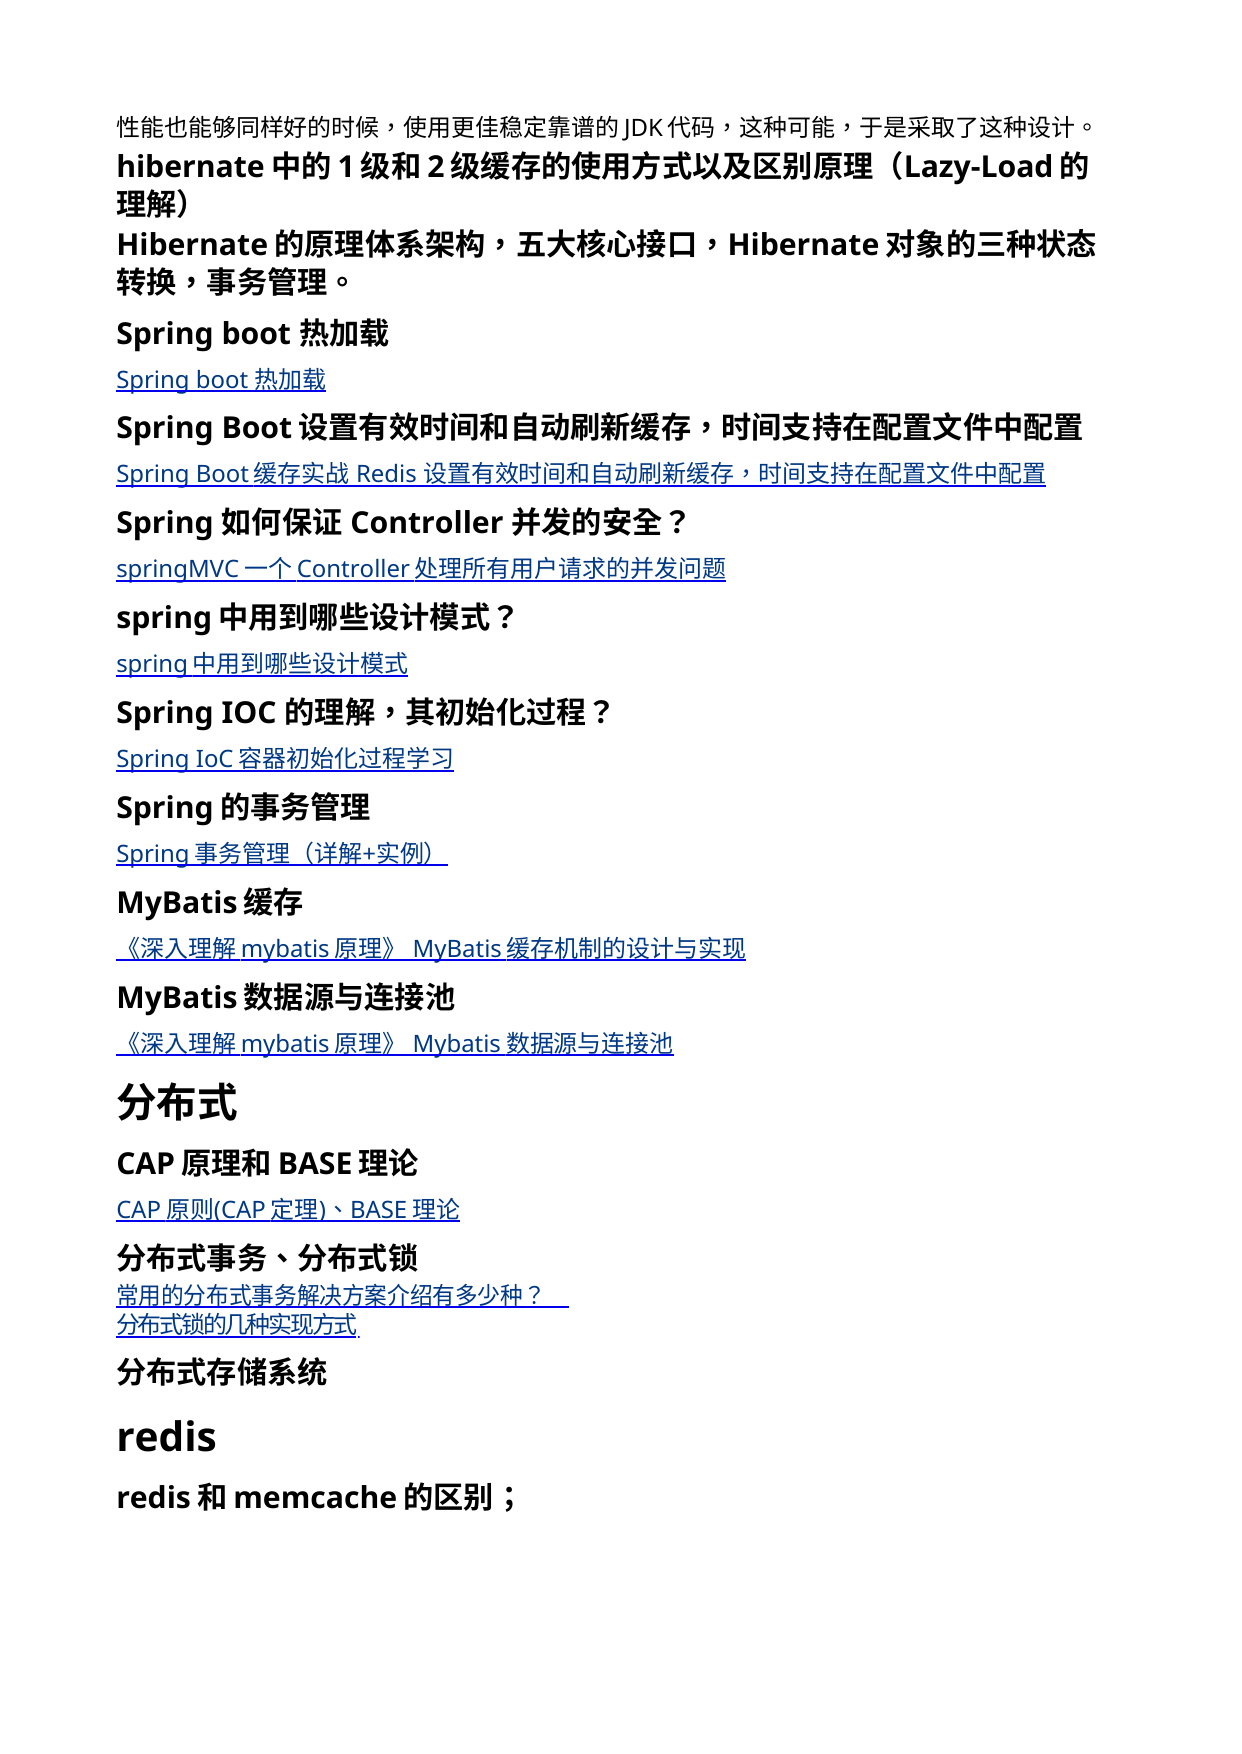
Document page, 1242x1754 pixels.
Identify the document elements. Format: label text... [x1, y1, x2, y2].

subtitle MyBatis数据源与连接池 [116, 966, 1150, 1019]
text Spring boot 热加载 [116, 355, 1150, 396]
subtitle Spring 如何保证 Controller 并发的安全？ [116, 491, 1150, 544]
text 分布式存储系统 [116, 1341, 1150, 1394]
text CAP原则(CAP定理)、BASE理论 [116, 1185, 1150, 1227]
text 《深入理解mybatis原理》 Mybatis数据源与连接池 [116, 1019, 1150, 1060]
subtitle redis和memcache的区别； [116, 1466, 1150, 1520]
text 性能也能够同样好的时候，使用更佳稳定靠谱的JDK代码，这种可能，于是采取了这种设计。 [116, 102, 1150, 145]
subtitle Spring IOC 的理解，其初始化过程？ [116, 681, 1150, 734]
text 《深入理解mybatis原理》 MyBatis缓存机制的设计与实现 [116, 924, 1150, 966]
subtitle spring中用到哪些设计模式？ [116, 586, 1150, 639]
subtitle 分布式事务、分布式锁 [116, 1227, 1150, 1280]
subtitle redis [116, 1394, 1150, 1466]
subtitle hibernate中的1级和2级缓存的使用方式以及区别原理（Lazy-Load的理解） [116, 146, 1103, 224]
subtitle Spring的事务管理 [116, 776, 1150, 829]
subtitle 分布式 [116, 1060, 1150, 1132]
subtitle Spring boot 热加载 [116, 302, 1150, 355]
text Spring IoC容器初始化过程学习 [116, 734, 1150, 776]
subtitle MyBatis缓存 [116, 871, 1150, 924]
subtitle CAP原理和BASE理论 [116, 1132, 1150, 1185]
text Spring Boot缓存实战 Redis 设置有效时间和自动刷新缓存，时间支持在配置文件中配置 [116, 449, 1150, 491]
text spring中用到哪些设计模式 [116, 639, 1150, 681]
text springMVC一个Controller处理所有用户请求的并发问题 [116, 544, 1150, 586]
text Spring事务管理（详解+实例） [116, 829, 1150, 871]
subtitle Spring Boot设置有效时间和自动刷新缓存，时间支持在配置文件中配置 [116, 396, 1150, 449]
text 常用的分布式事务解决方案介绍有多少种？ 分布式锁的几种实现方式 [116, 1280, 570, 1341]
text Hibernate的原理体系架构，五大核心接口，Hibernate对象的三种状态转换，事务管理。 [116, 224, 1099, 302]
